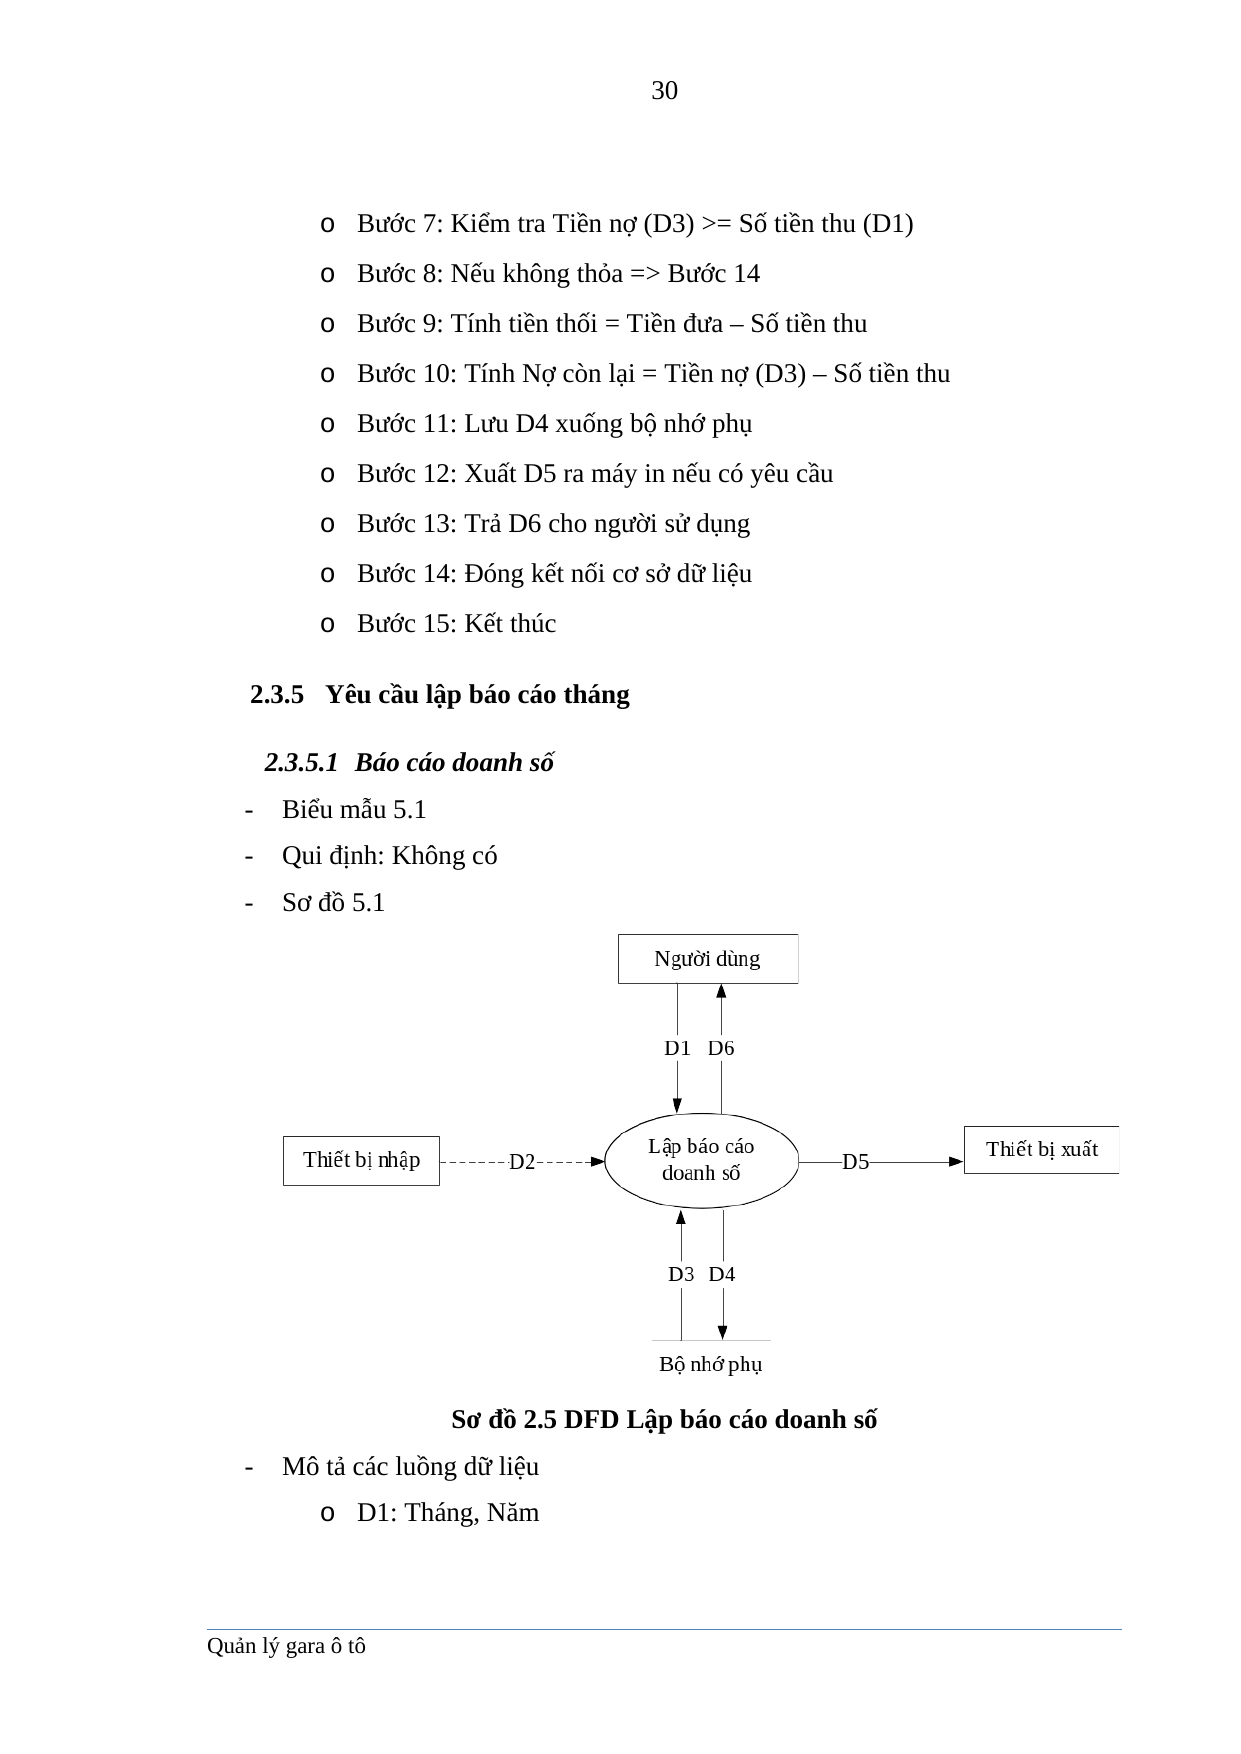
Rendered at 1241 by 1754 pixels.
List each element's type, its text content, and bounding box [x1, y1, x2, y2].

list Bước 11: Lưu D4 xuống bộ nhớ phụ [319, 407, 1122, 441]
list Qui định: Không có [244, 839, 1122, 871]
subtitle Yêu cầu lập báo cáo tháng [250, 678, 1122, 710]
list Bước 12: Xuất D5 ra máy in nếu có yêu cầu [319, 457, 1122, 491]
list Bước 9: Tính tiền thối = Tiền đưa – Số tiền thu [319, 307, 1122, 340]
list D1: Tháng, Năm [319, 1496, 1122, 1530]
list Bước 15: Kết thúc [319, 608, 1122, 641]
list Sơ đồ 5.1 [244, 886, 1122, 1388]
list Bước 14: Đóng kết nối cơ sở dữ liệu [319, 557, 1122, 591]
list Bước 8: Nếu không thỏa => Bước 14 [319, 257, 1122, 290]
list Mô tả các luồng dữ liệu [244, 1450, 1122, 1481]
list Bước 13: Trả D6 cho người sử dụng [319, 507, 1122, 541]
text Sơ đồ 2.5 DFD Lập báo cáo doanh số [207, 1403, 1122, 1434]
list Bước 10: Tính Nợ còn lại = Tiền nợ (D3) – Số tiền thu [319, 357, 1122, 391]
subtitle Báo cáo doanh số [264, 746, 1122, 777]
list Biểu mẫu 5.1 [244, 793, 1122, 824]
list Bước 7: Kiểm tra Tiền nợ (D3) >= Số tiền thu (D1) [319, 207, 1122, 240]
